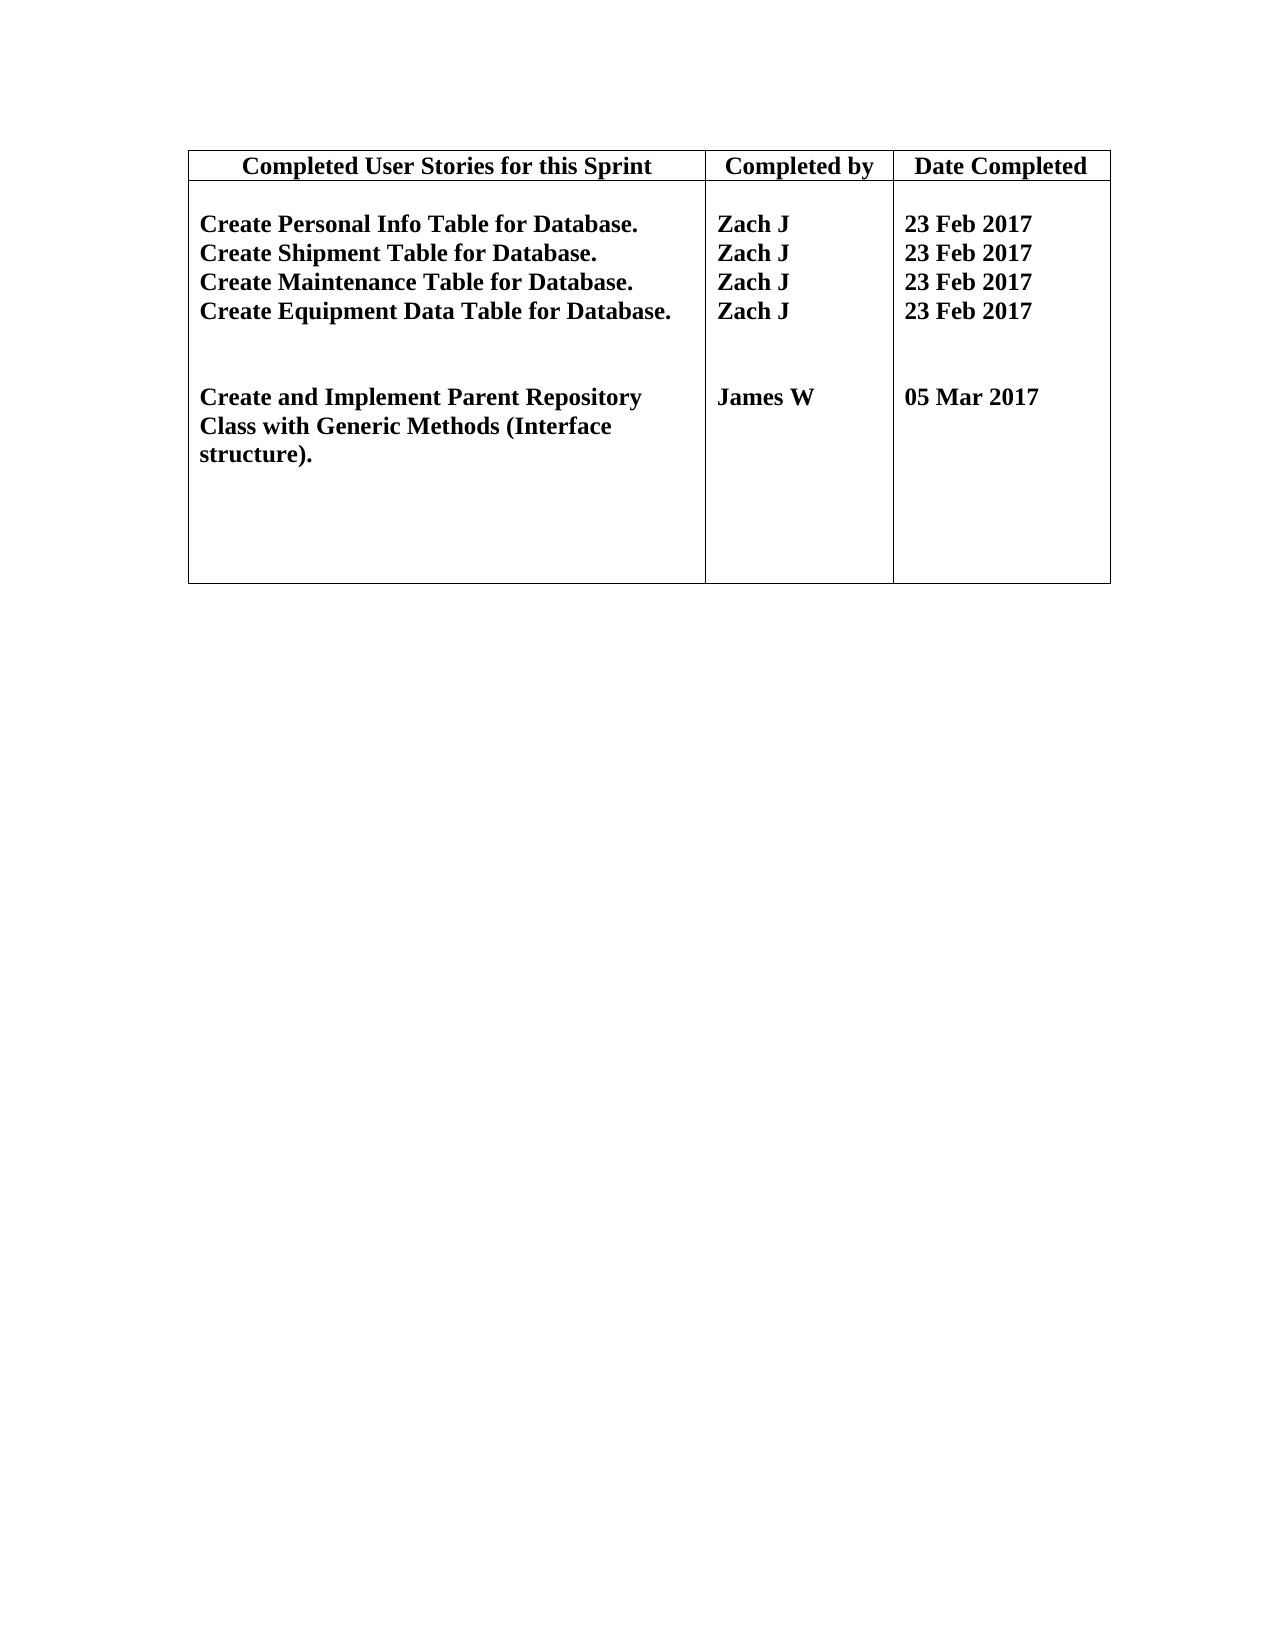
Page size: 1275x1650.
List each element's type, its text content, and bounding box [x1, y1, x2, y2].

table_cell 23 Feb 2017 23 Feb 2017 23 Feb 2017 23 Feb 2017 05 Mar 2017 [894, 181, 1110, 583]
table_cell Zach J Zach J Zach J Zach J James W [706, 181, 893, 583]
table_cell Create Personal Info Table for Database. Create Shipment Table for Database. Create Maintenance Table for Database. Create Equipment Data Table for Database. Create and Implement Parent Repository Class with Generic Methods (Interface structure). [189, 181, 705, 583]
table_header Date Completed [894, 151, 1110, 180]
table_header Completed User Stories for this Sprint [189, 151, 705, 180]
table_header Completed by [706, 151, 893, 180]
